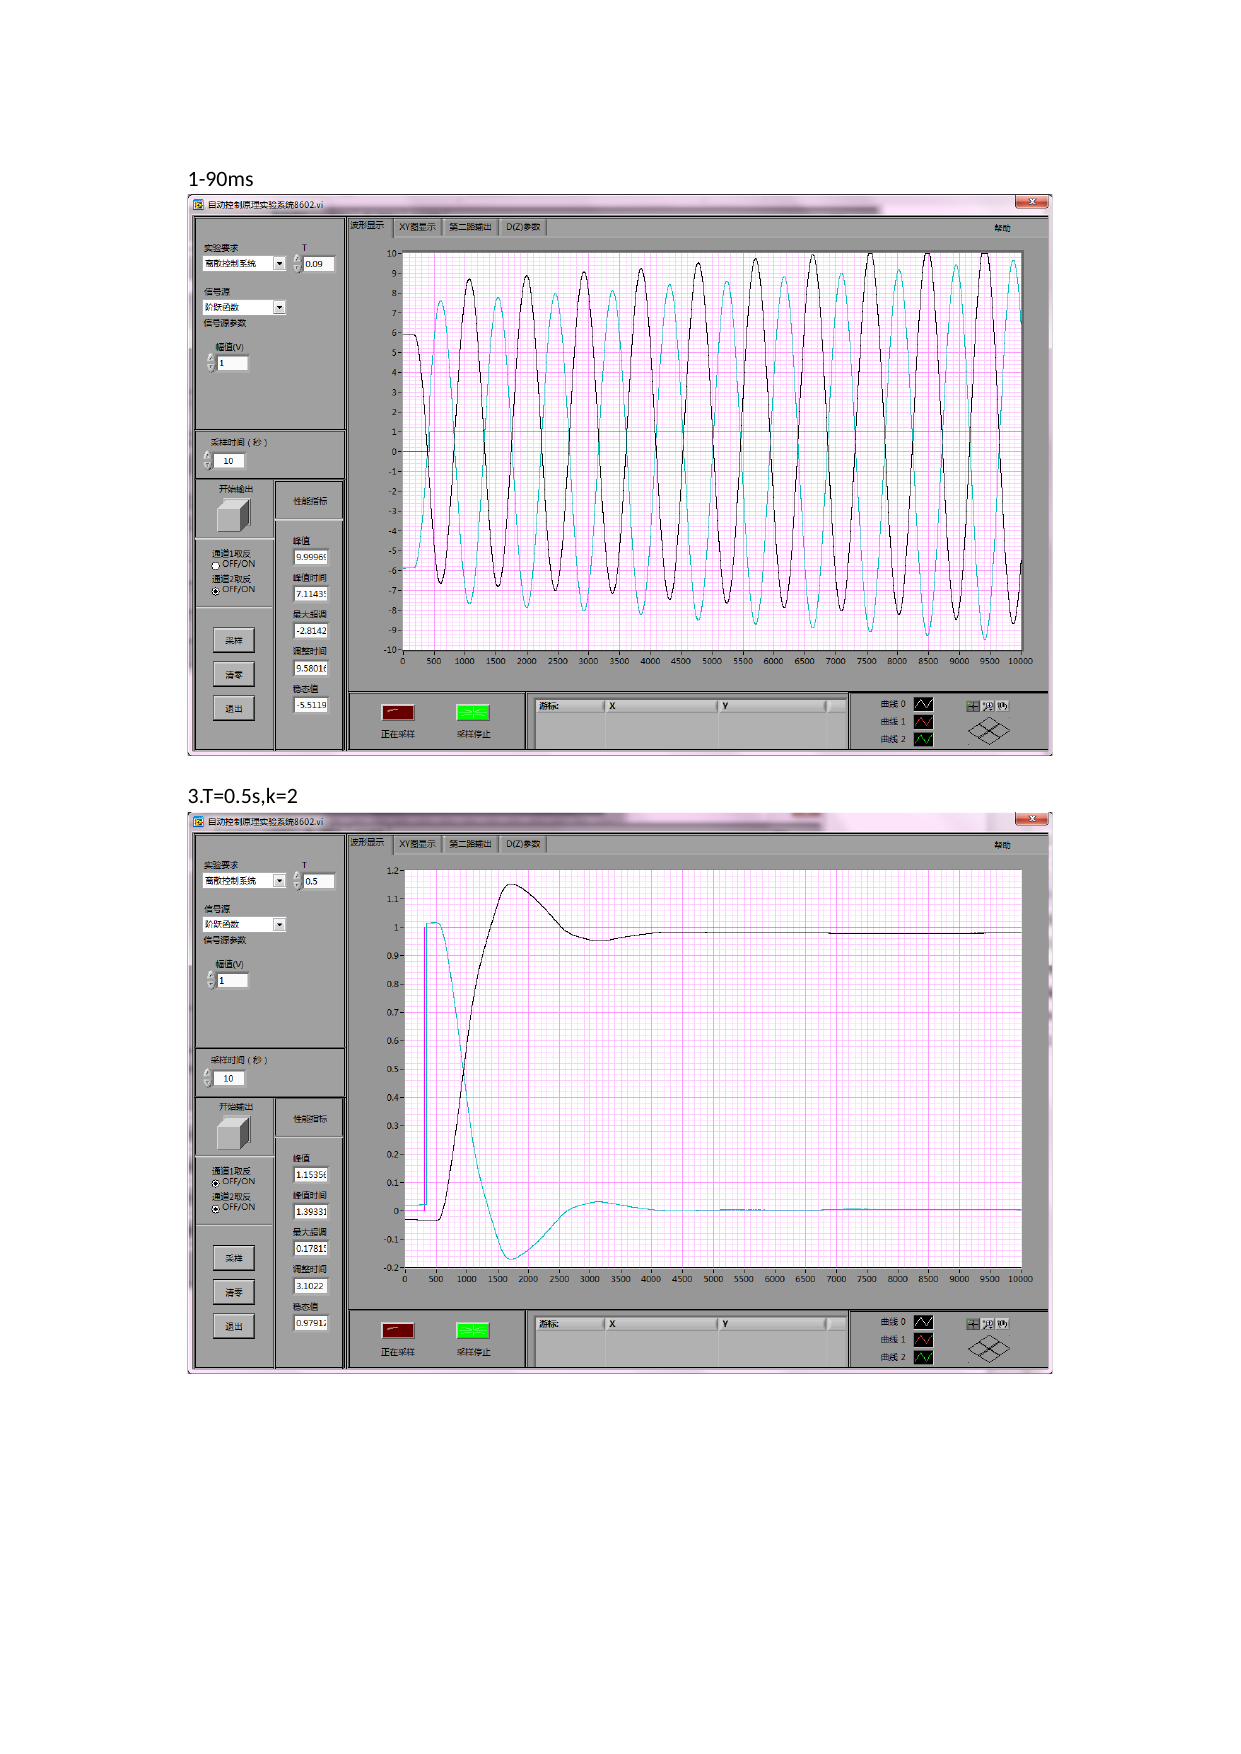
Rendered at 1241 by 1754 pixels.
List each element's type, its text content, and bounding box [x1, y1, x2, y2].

picture [187, 812, 1053, 1374]
text 3.T=0.5s,k=2 [187, 779, 1053, 812]
picture [187, 194, 1053, 756]
text 1-90ms [187, 162, 1053, 194]
